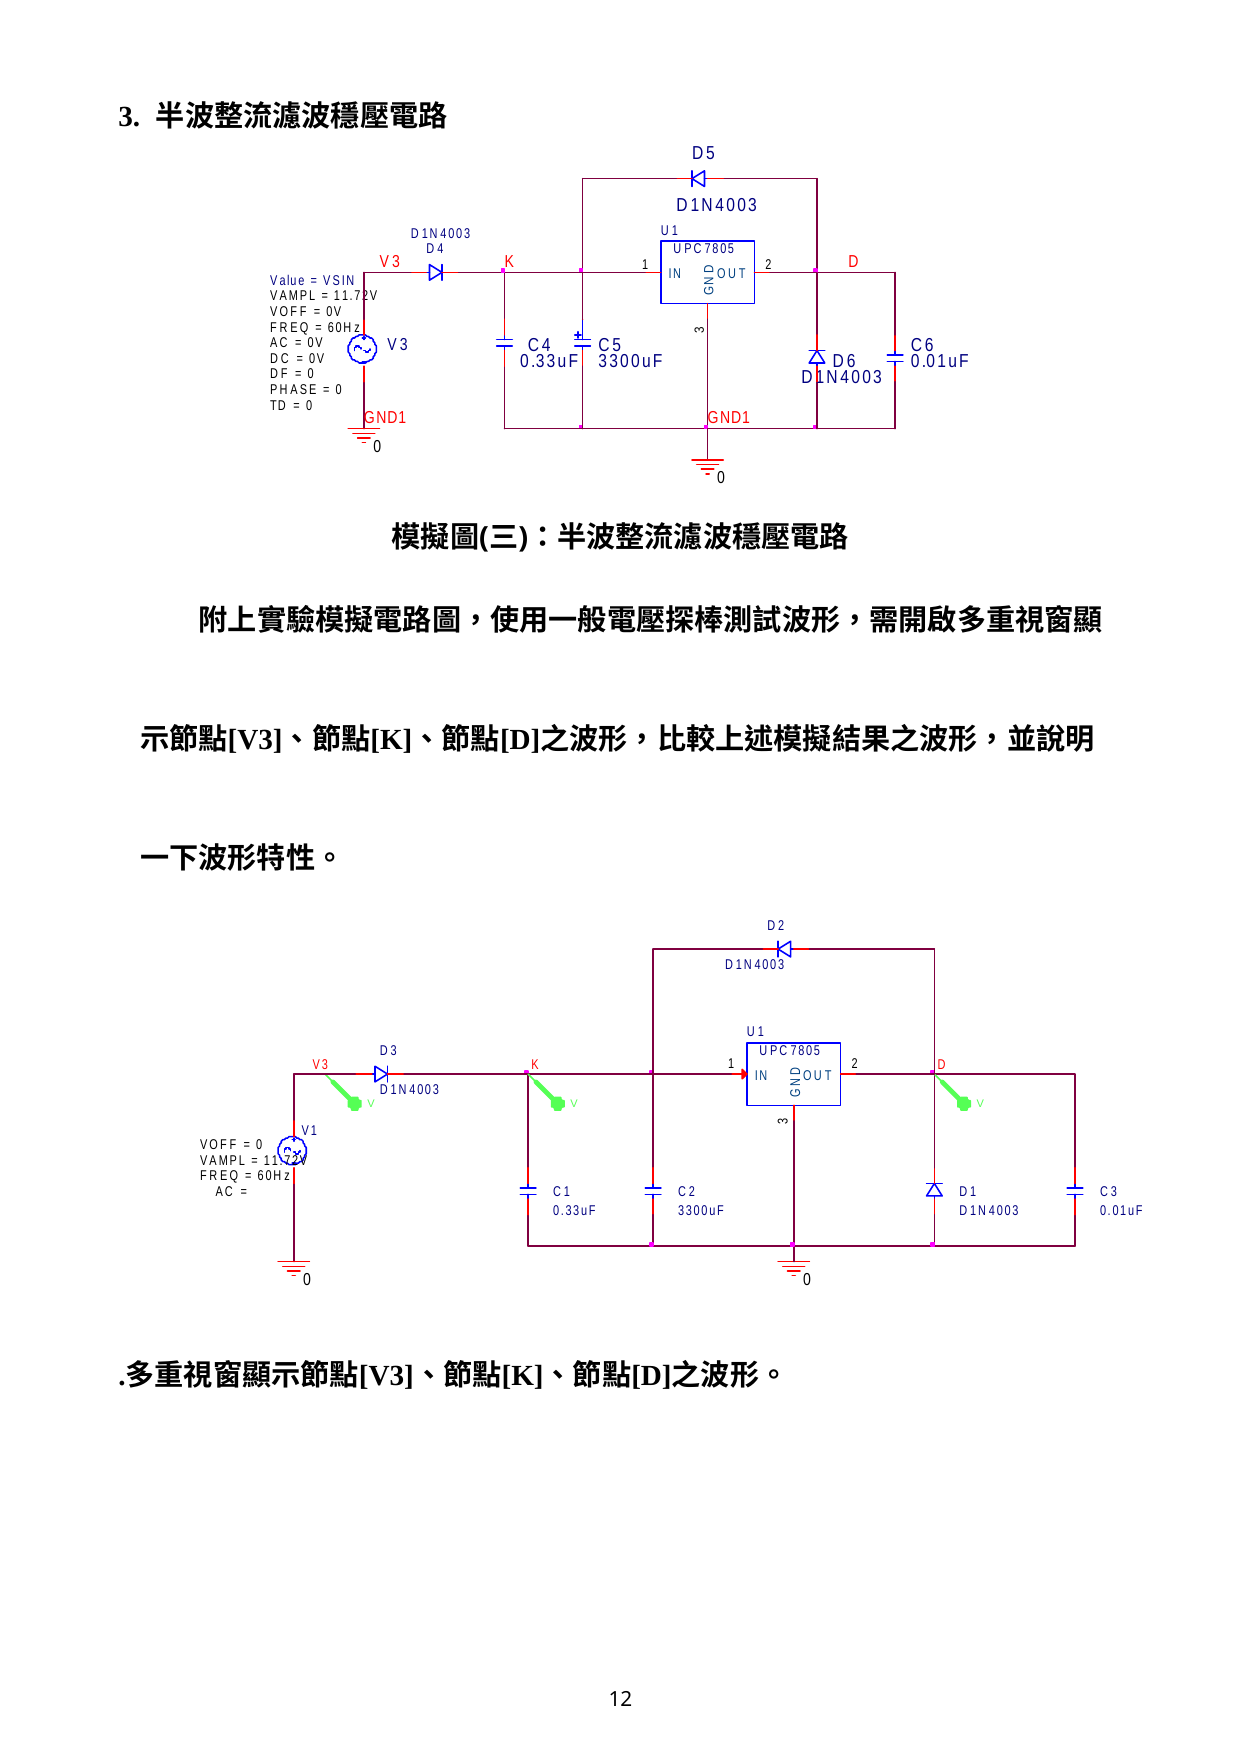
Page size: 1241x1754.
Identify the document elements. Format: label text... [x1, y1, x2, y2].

text 附上實驗模擬電路圖，使用一般電壓探棒測試波形，需開啟多重視窗顯示節點[V3]、節點[K]、節點[D]之波形，比較上述模擬結果之波形，並說明一下波形特性。 [140, 578, 1122, 895]
list 半波整流濾波穩壓電路 [118, 93, 1122, 135]
text 模擬圖(三)：半波整流濾波穩壓電路 [118, 514, 1122, 556]
text .多重視窗顯示節點[V3]、節點[K]、節點[D]之波形。 [118, 1333, 1122, 1412]
